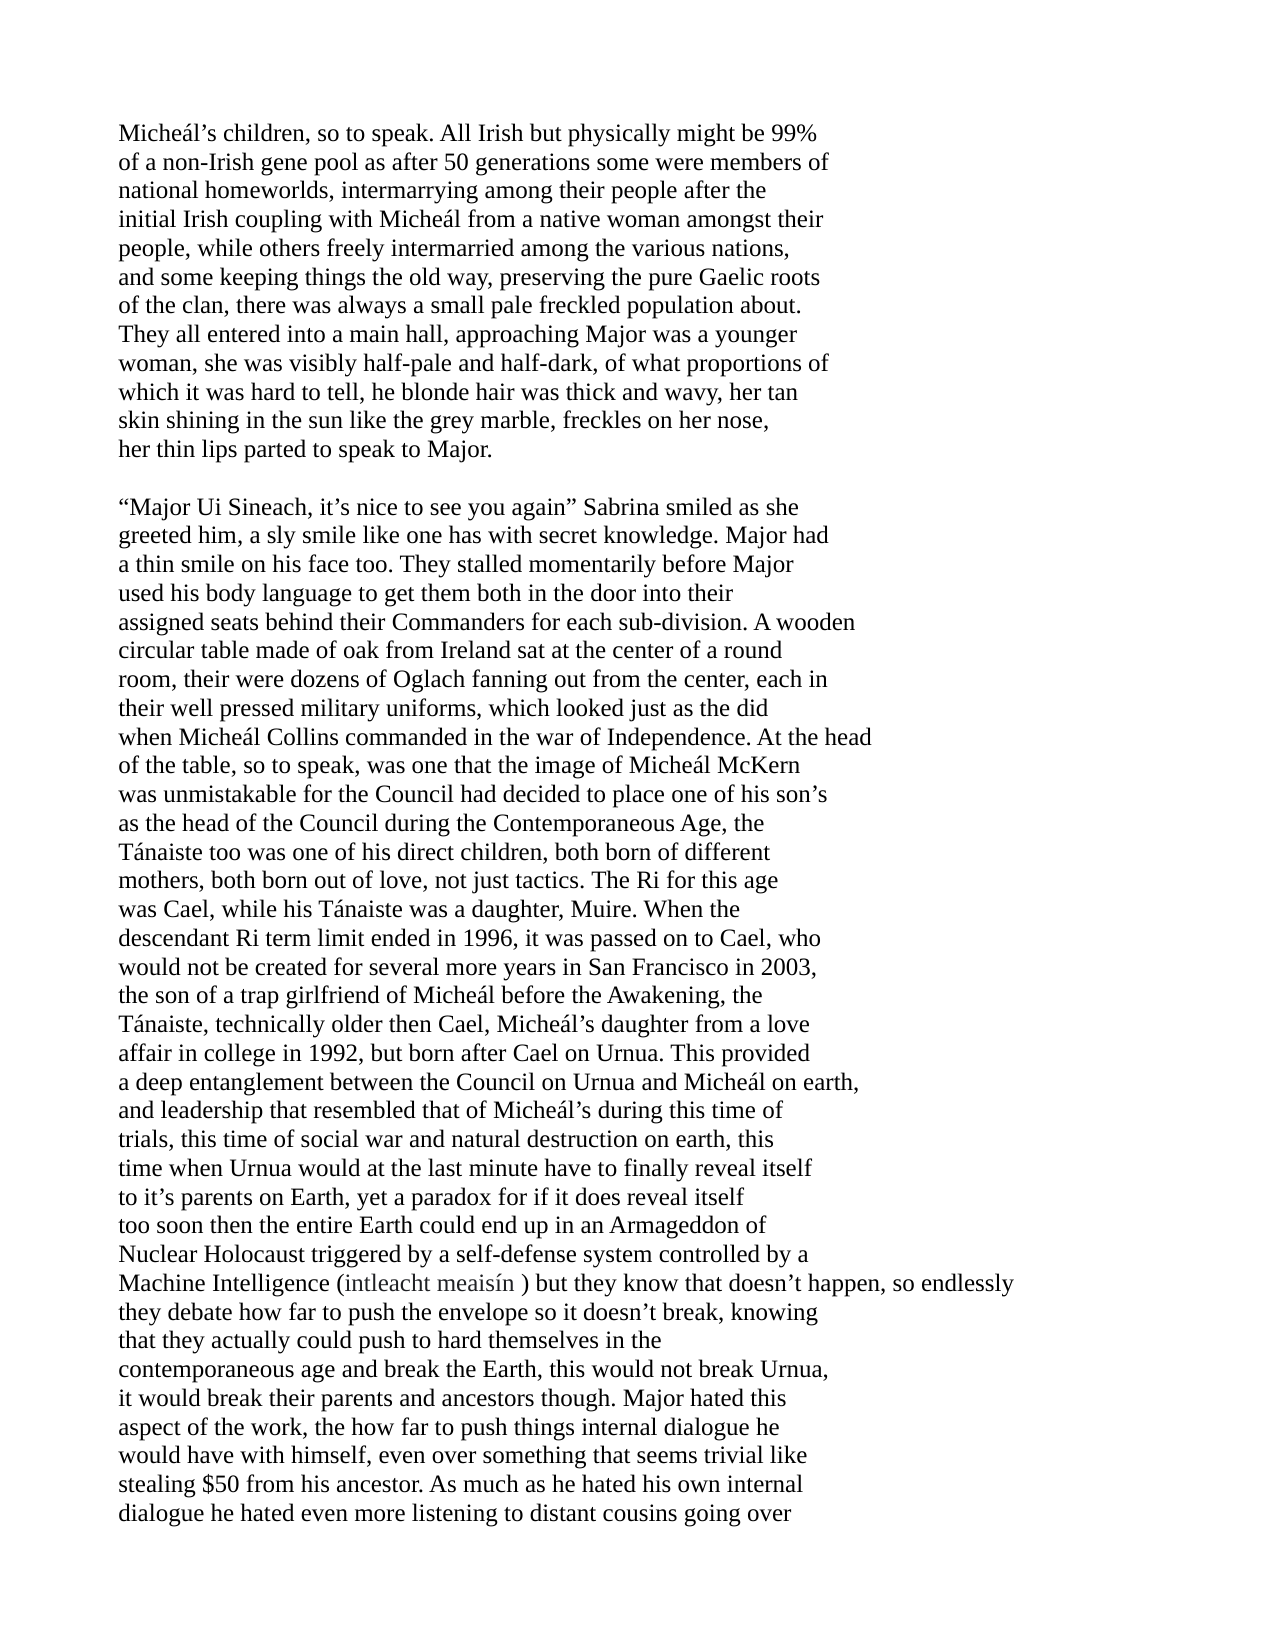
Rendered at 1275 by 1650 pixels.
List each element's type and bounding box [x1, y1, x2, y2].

text [118, 118, 1157, 1527]
